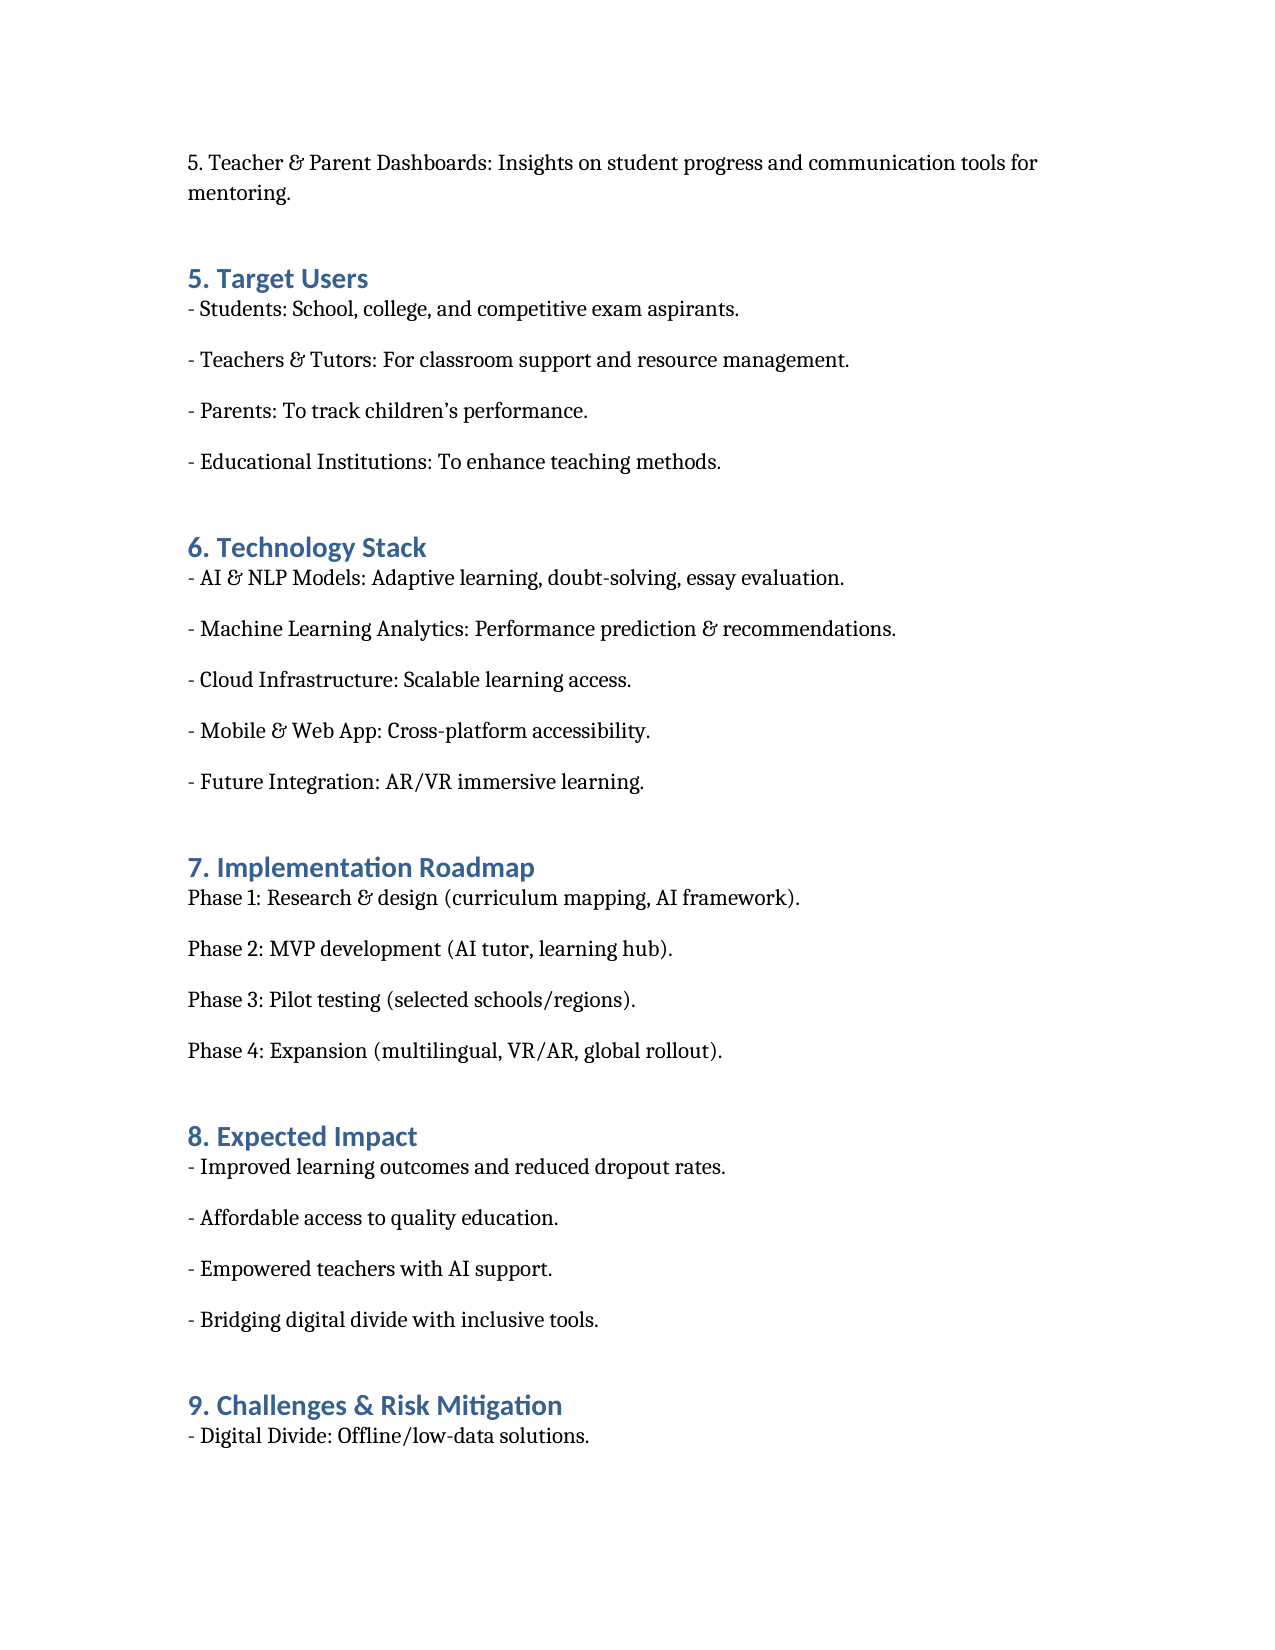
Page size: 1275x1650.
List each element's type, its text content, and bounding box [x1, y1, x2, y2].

subtitle 5. Target Users [187, 260, 1087, 296]
text Phase 4: Expansion (multilingual, VR/AR, global rollout). [187, 1038, 1087, 1064]
text - Affordable access to quality education. [187, 1205, 1087, 1231]
text - Future Integration: AR/VR immersive learning. [187, 769, 1087, 796]
text - Bridging digital divide with inclusive tools. [187, 1307, 1087, 1333]
text 5. Teacher & Parent Dashboards: Insights on student progress and communication tools for mentoring. [187, 150, 1087, 207]
text Phase 3: Pilot testing (selected schools/regions). [187, 987, 1087, 1013]
text Phase 2: MVP development (AI tutor, learning hub). [187, 936, 1087, 962]
text - Empowered teachers with AI support. [187, 1256, 1087, 1282]
text - AI & NLP Models: Adaptive learning, doubt-solving, essay evaluation. [187, 565, 1087, 591]
subtitle 9. Challenges & Risk Mitigation [187, 1387, 1087, 1423]
text - Improved learning outcomes and reduced dropout rates. [187, 1154, 1087, 1180]
text Phase 1: Research & design (curriculum mapping, AI framework). [187, 885, 1087, 911]
text - Educational Institutions: To enhance teaching methods. [187, 449, 1087, 476]
text - Students: School, college, and competitive exam aspirants. [187, 296, 1087, 322]
subtitle 6. Technology Stack [187, 529, 1087, 565]
text - Teachers & Tutors: For classroom support and resource management. [187, 347, 1087, 373]
text - Cloud Infrastructure: Scalable learning access. [187, 667, 1087, 693]
text - Digital Divide: Offline/low-data solutions. [187, 1423, 1087, 1449]
text - Mobile & Web App: Cross-platform accessibility. [187, 718, 1087, 744]
text - Parents: To track children’s performance. [187, 398, 1087, 424]
text - Machine Learning Analytics: Performance prediction & recommendations. [187, 616, 1087, 642]
subtitle 7. Implementation Roadmap [187, 849, 1087, 885]
subtitle 8. Expected Impact [187, 1118, 1087, 1154]
